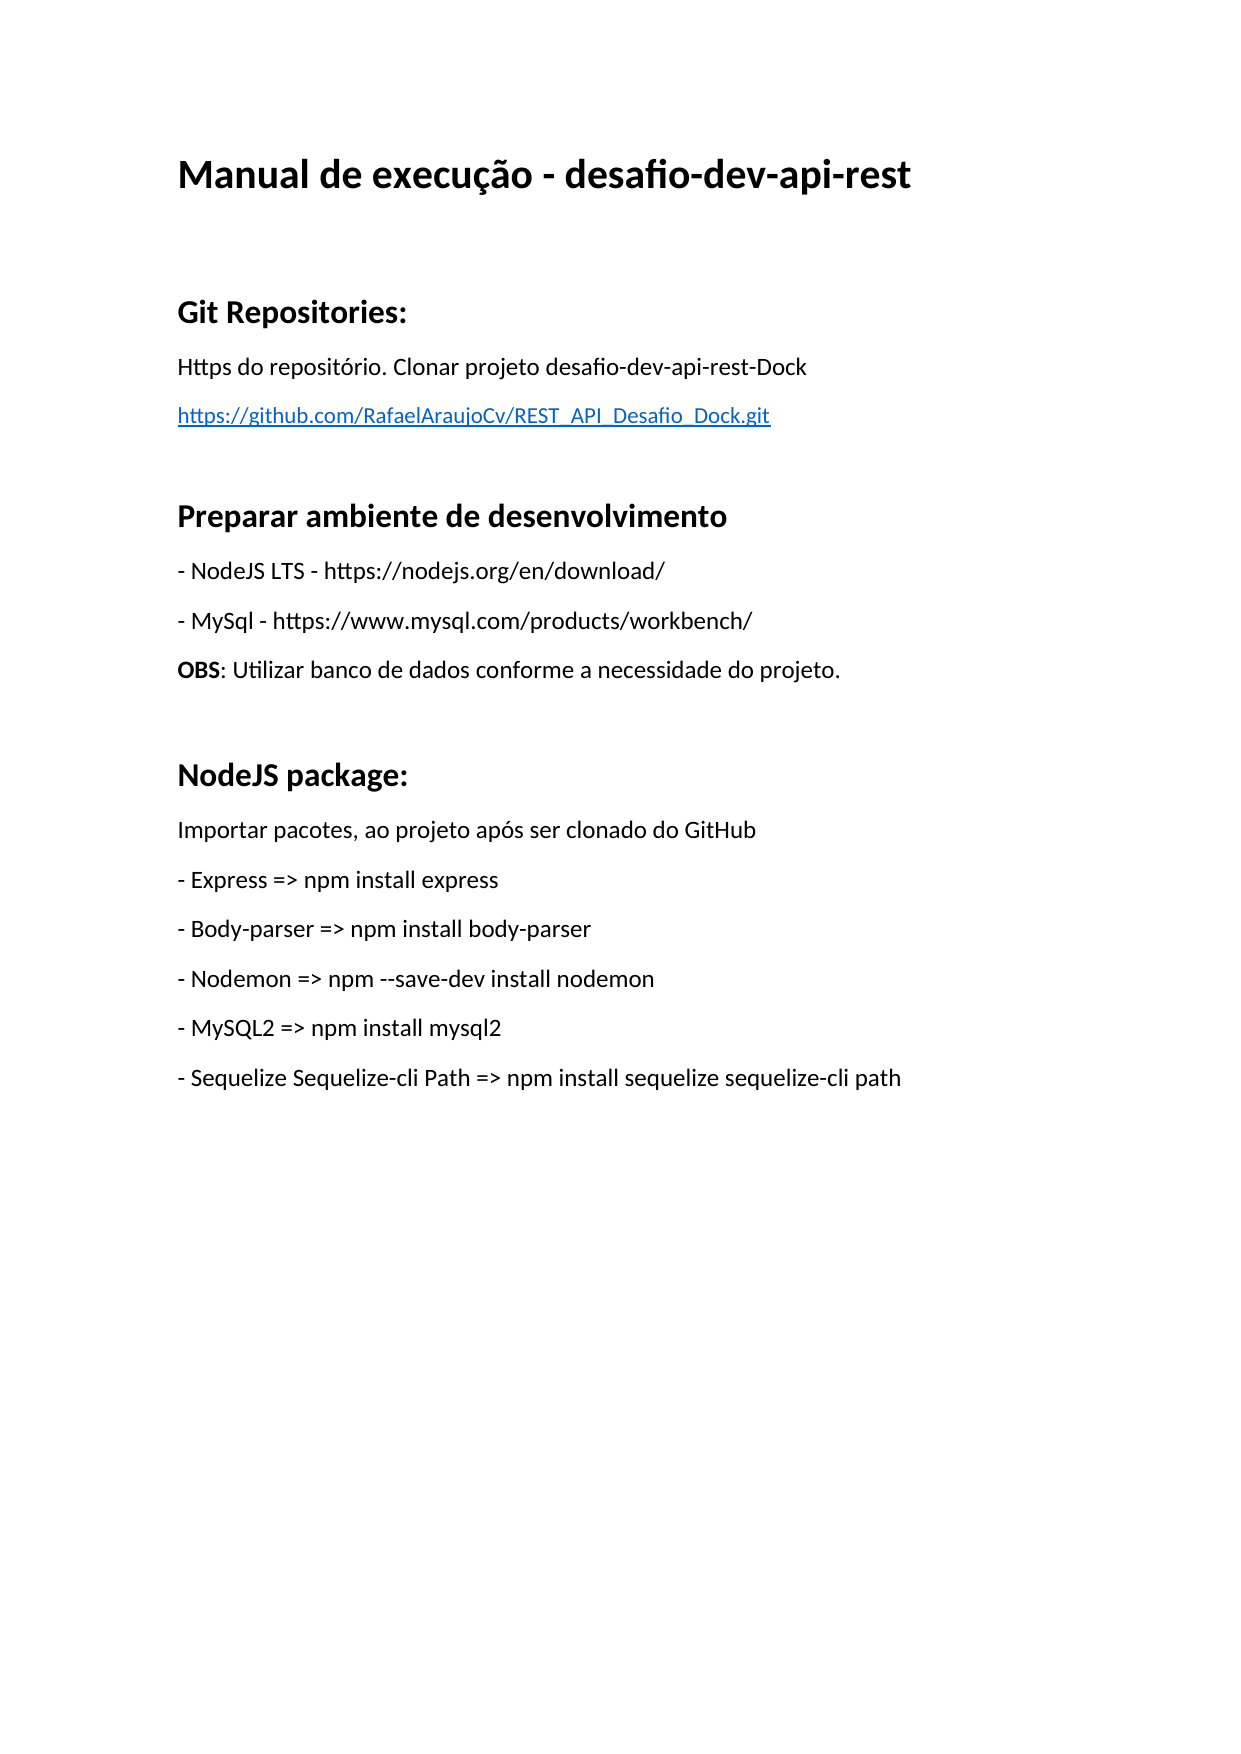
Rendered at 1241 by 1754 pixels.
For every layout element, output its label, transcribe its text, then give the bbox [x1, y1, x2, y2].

text Git Repositories: [177, 291, 1063, 331]
text - MySQL2 => npm install mysql2 [177, 1013, 1063, 1043]
text - Nodemon => npm --save-dev install nodemon [177, 963, 1063, 993]
text https://github.com/RafaelAraujoCv/REST_API_Desafio_Dock.git [177, 401, 1063, 429]
text - Body-parser => npm install body-parser [177, 913, 1063, 944]
text - Sequelize Sequelize-cli Path => npm install sequelize sequelize-cli path [177, 1062, 1063, 1093]
text Importar pacotes, ao projeto após ser clonado do GitHub [177, 814, 1063, 845]
text OBS: Utilizar banco de dados conforme a necessidade do projeto. [177, 654, 1063, 685]
text - MySql - https://www.mysql.com/products/workbench/ [177, 605, 1063, 635]
text NodeJS package: [177, 754, 1063, 794]
text - Express => npm install express [177, 864, 1063, 894]
text Manual de execução - desafio-dev-api-rest [177, 148, 1063, 198]
text - NodeJS LTS - https://nodejs.org/en/download/ [177, 555, 1063, 586]
text Https do repositório. Clonar projeto desafio-dev-api-rest-Dock [177, 351, 1063, 382]
text Preparar ambiente de desenvolvimento [177, 495, 1063, 535]
